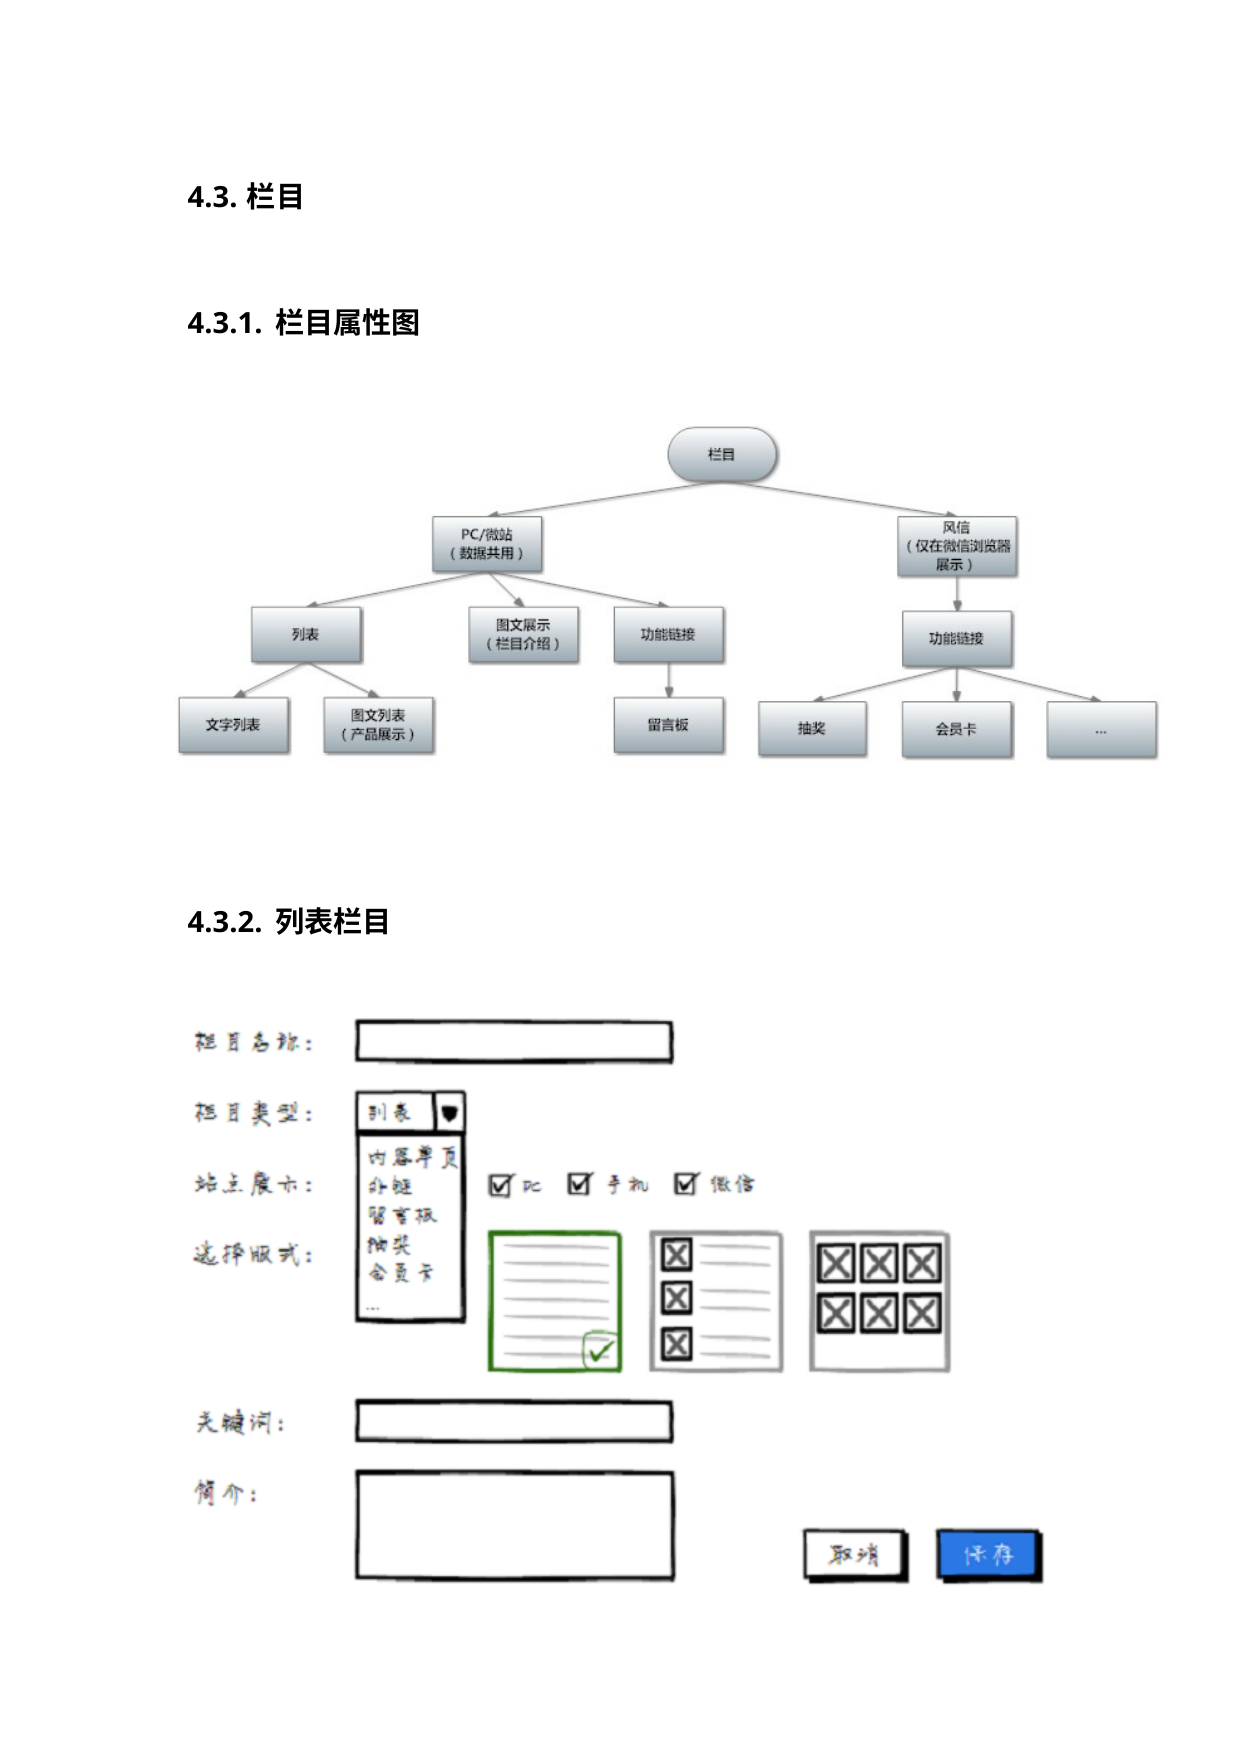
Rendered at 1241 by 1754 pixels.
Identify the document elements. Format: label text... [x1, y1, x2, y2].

subtitle 栏目 [187, 162, 1053, 227]
subtitle 栏目属性图 [187, 288, 1053, 353]
picture [187, 1004, 1053, 1588]
subtitle 列表栏目 [187, 887, 1053, 952]
picture [175, 423, 1163, 763]
